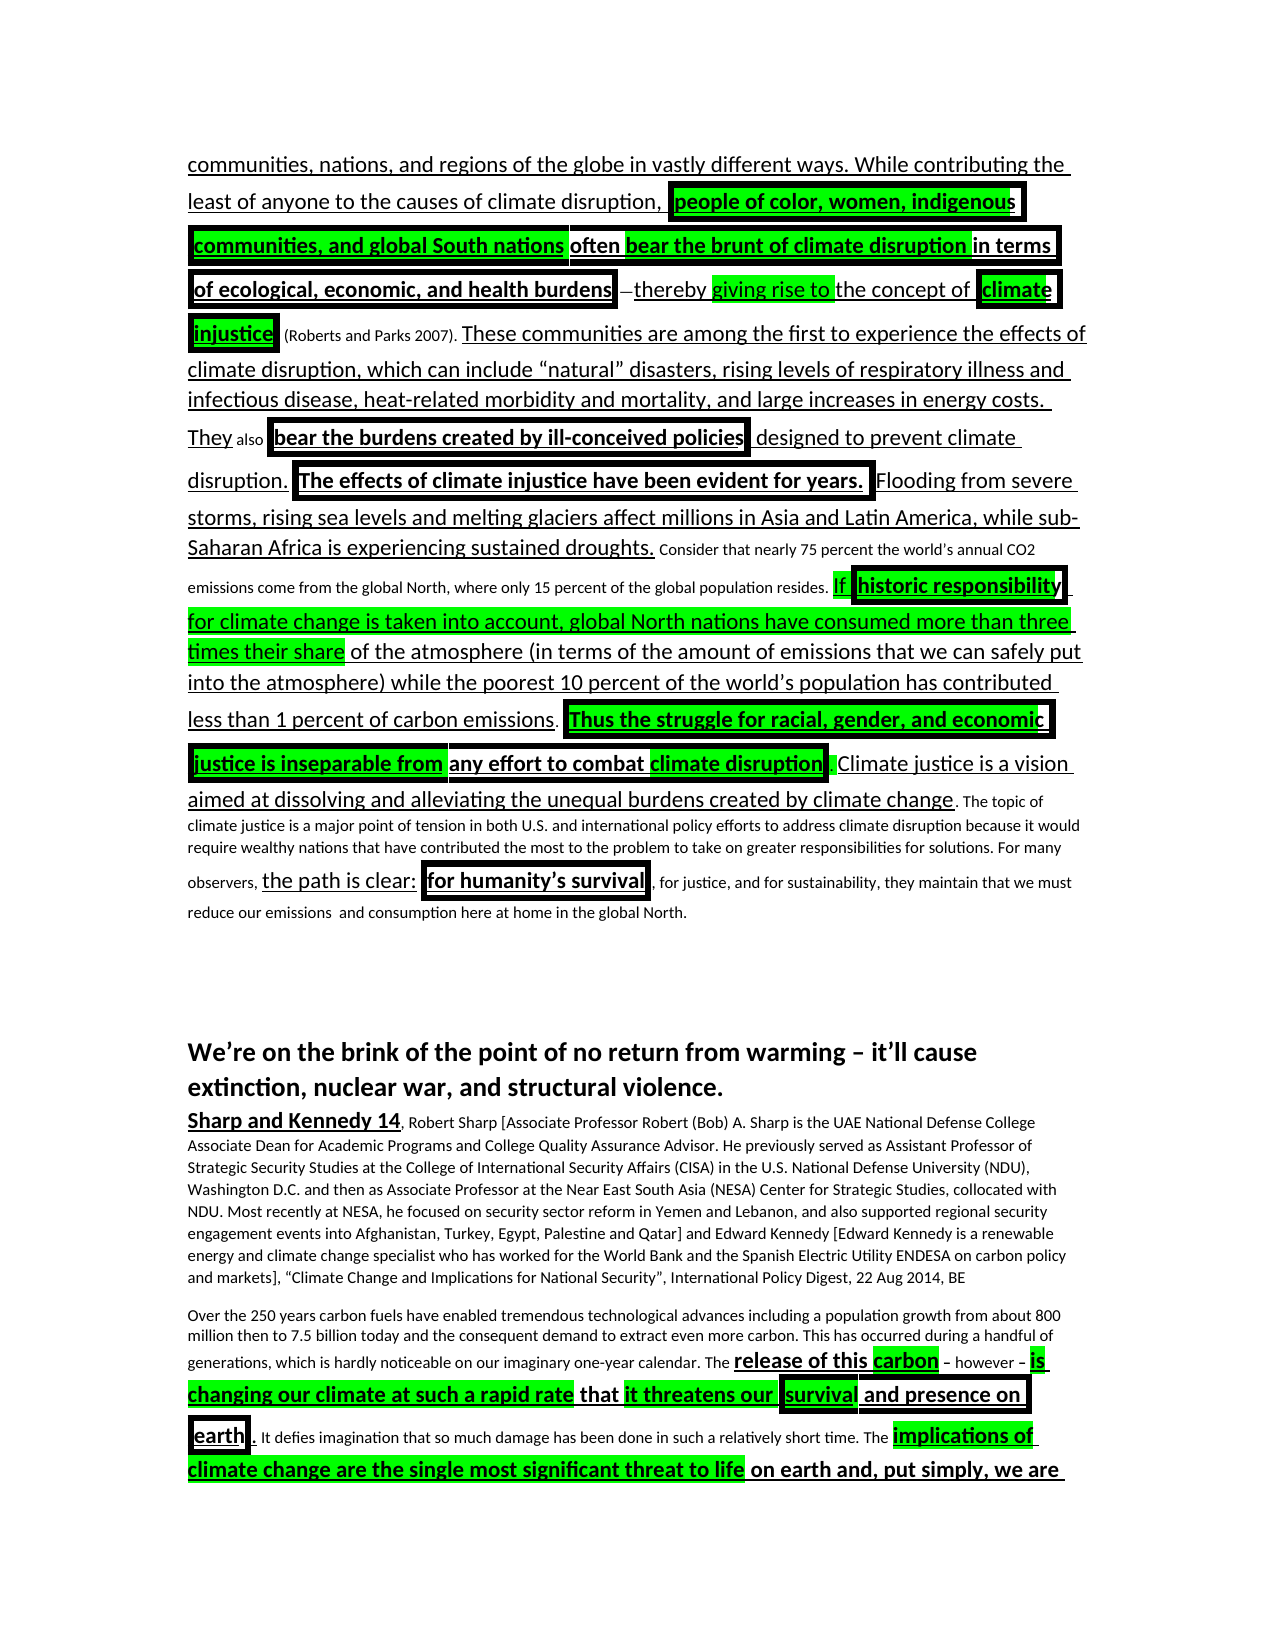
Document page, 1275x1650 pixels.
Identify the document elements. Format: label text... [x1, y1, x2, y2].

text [187, 150, 1087, 923]
text Sharp and Kennedy 14, Robert Sharp [Associate Professor Robert (Bob) A. Sharp is the UAE National Defense College Associate Dean for Academic Programs and College Quality Assurance Advisor. He previously served as Assistant Professor of Strategic Security Studies at the College of International Security Affairs (CISA) in the U.S. National Defense University (NDU), Washington D.C. and then as Associate Professor at the Near East South Asia (NESA) Center for Strategic Studies, collocated with NDU. Most recently at NESA, he focused on security sector reform in Yemen and Lebanon, and also supported regional security engagement events into Afghanistan, Turkey, Egypt, Palestine and Qatar] and Edward Kennedy [Edward Kennedy is a renewable energy and climate change specialist who has worked for the World Bank and the Spanish Electric Utility ENDESA on carbon policy and markets], “Climate Change and Implications for National Security”, International Policy Digest, 22 Aug 2014, BE [187, 1106, 1087, 1287]
subtitle We’re on the brink of the point of no return from warming – it’ll cause extinction, nuclear war, and structural violence. [187, 1035, 1087, 1103]
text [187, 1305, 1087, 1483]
